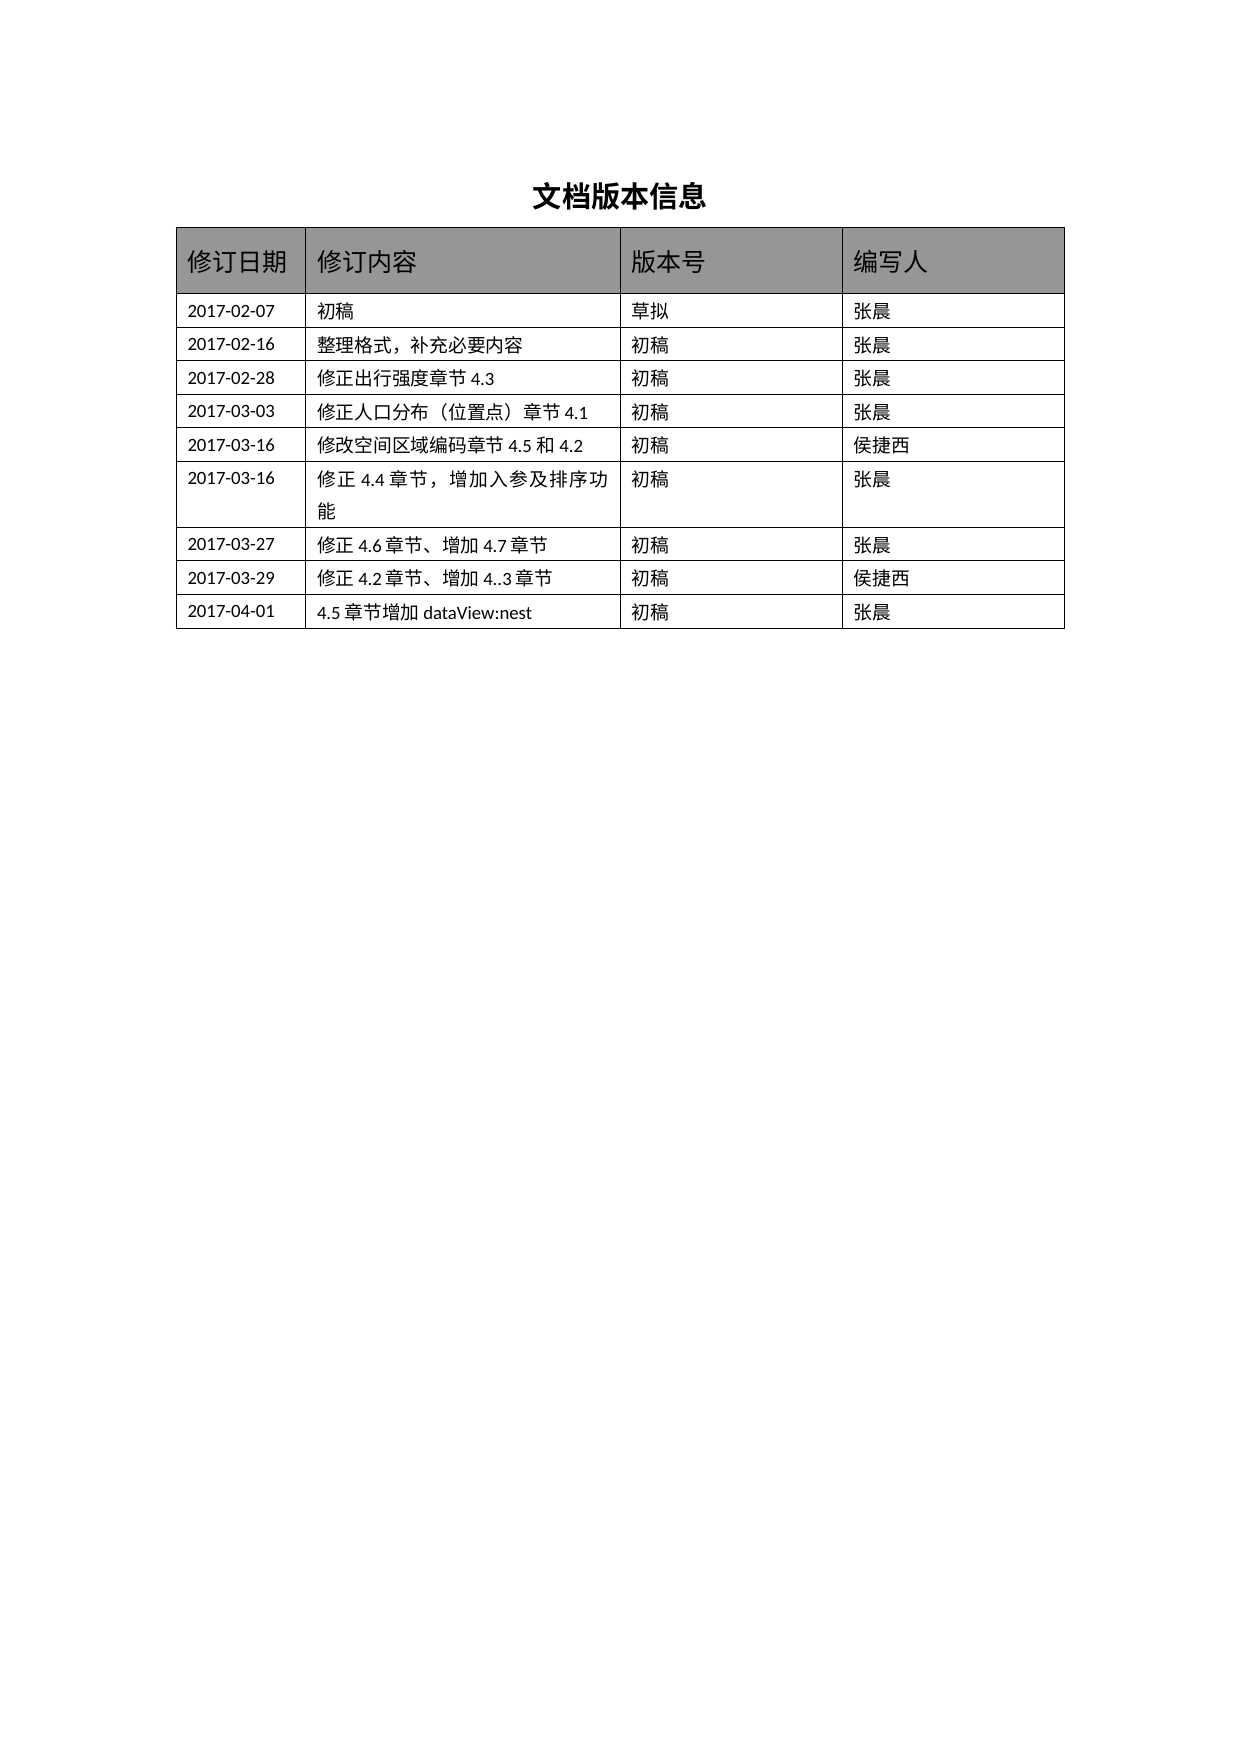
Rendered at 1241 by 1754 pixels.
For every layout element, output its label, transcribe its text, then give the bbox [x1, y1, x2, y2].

table_cell 2017-02-07 [177, 294, 305, 327]
table_cell 张晨 [843, 528, 1064, 560]
table_header 修订日期 [177, 228, 305, 293]
table_cell 4.5章节增加dataView:nest [306, 595, 620, 627]
table_cell 张晨 [843, 395, 1064, 427]
table_cell 张晨 [843, 462, 1064, 527]
table_cell 修正人口分布（位置点）章节4.1 [306, 395, 620, 427]
table_header 修订内容 [306, 228, 620, 293]
table_cell 草拟 [621, 294, 842, 327]
table_cell 修正4.2章节、增加4..3章节 [306, 561, 620, 594]
table_cell 2017-04-01 [177, 595, 305, 627]
table_cell 张晨 [843, 595, 1064, 627]
table_cell 修正4.4章节，增加入参及排序功能 [306, 462, 620, 527]
table_cell 初稿 [621, 328, 842, 360]
table_cell 张晨 [843, 328, 1064, 360]
table_cell 2017-03-16 [177, 462, 305, 527]
table_header 版本号 [621, 228, 842, 293]
table_cell 初稿 [621, 395, 842, 427]
table_cell 初稿 [621, 428, 842, 461]
table_cell 初稿 [621, 561, 842, 594]
table_cell 2017-02-28 [177, 361, 305, 394]
table_cell 2017-02-16 [177, 328, 305, 360]
table_cell 张晨 [843, 294, 1064, 327]
table_cell 初稿 [621, 595, 842, 627]
table_cell 修正4.6章节、增加4.7章节 [306, 528, 620, 560]
table_cell 张晨 [843, 361, 1064, 394]
table_cell 初稿 [306, 294, 620, 327]
table_cell 初稿 [621, 528, 842, 560]
table_cell 修正出行强度章节4.3 [306, 361, 620, 394]
table_cell 2017-03-16 [177, 428, 305, 461]
table_header 编写人 [843, 228, 1064, 293]
table_cell 侯捷西 [843, 561, 1064, 594]
text 文档版本信息 [187, 162, 1053, 227]
table_cell 初稿 [621, 462, 842, 527]
table_cell 初稿 [621, 361, 842, 394]
table_cell 修改空间区域编码章节4.5 和 4.2 [306, 428, 620, 461]
table_cell 2017-03-27 [177, 528, 305, 560]
table_cell 2017-03-03 [177, 395, 305, 427]
table_cell 2017-03-29 [177, 561, 305, 594]
table_cell 侯捷西 [843, 428, 1064, 461]
table_cell 整理格式，补充必要内容 [306, 328, 620, 360]
